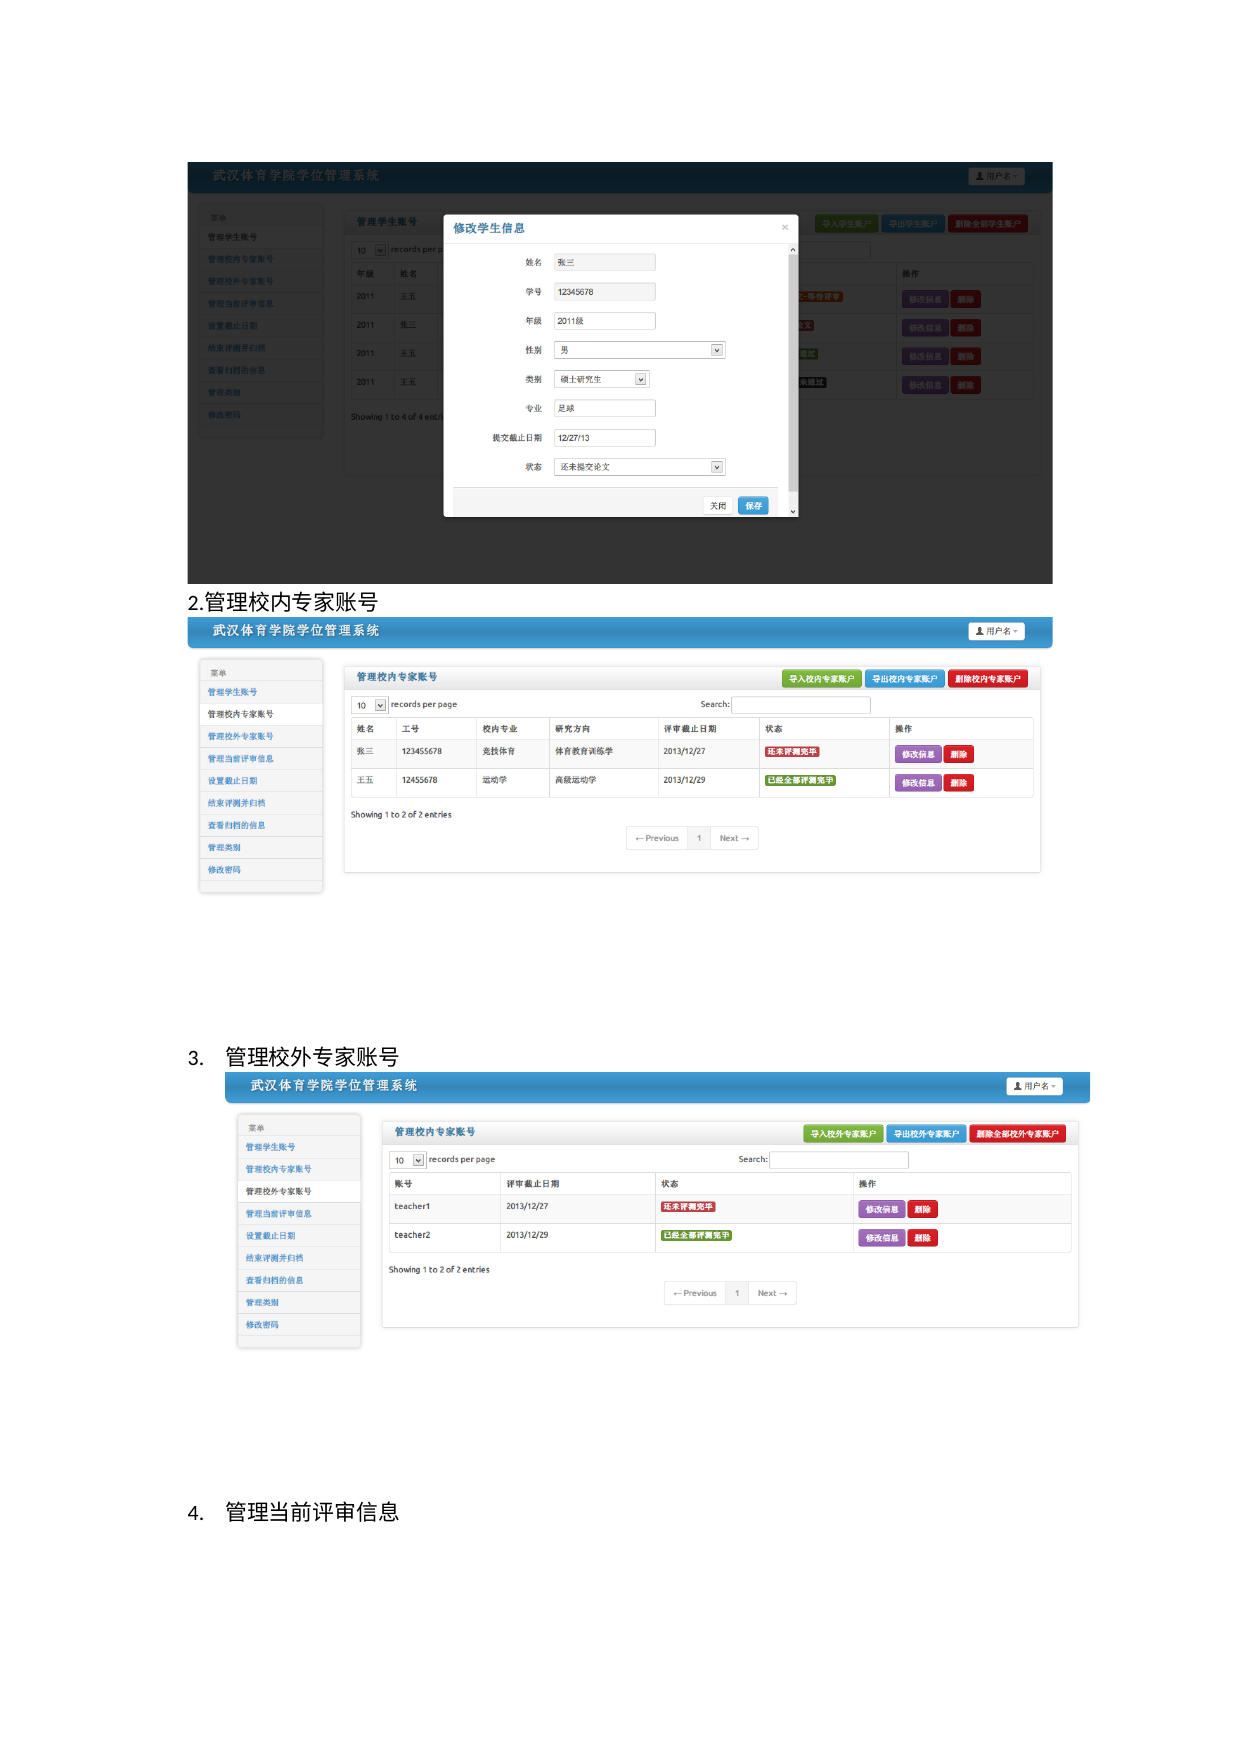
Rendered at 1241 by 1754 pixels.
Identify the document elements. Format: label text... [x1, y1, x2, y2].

list 管理当前评审信息 [187, 1494, 1053, 1527]
picture [187, 617, 1053, 1039]
picture [187, 162, 1053, 584]
text 2.管理校内专家账号 [187, 584, 1053, 617]
list 管理校外专家账号 [187, 1039, 1053, 1072]
picture [225, 1072, 1091, 1494]
